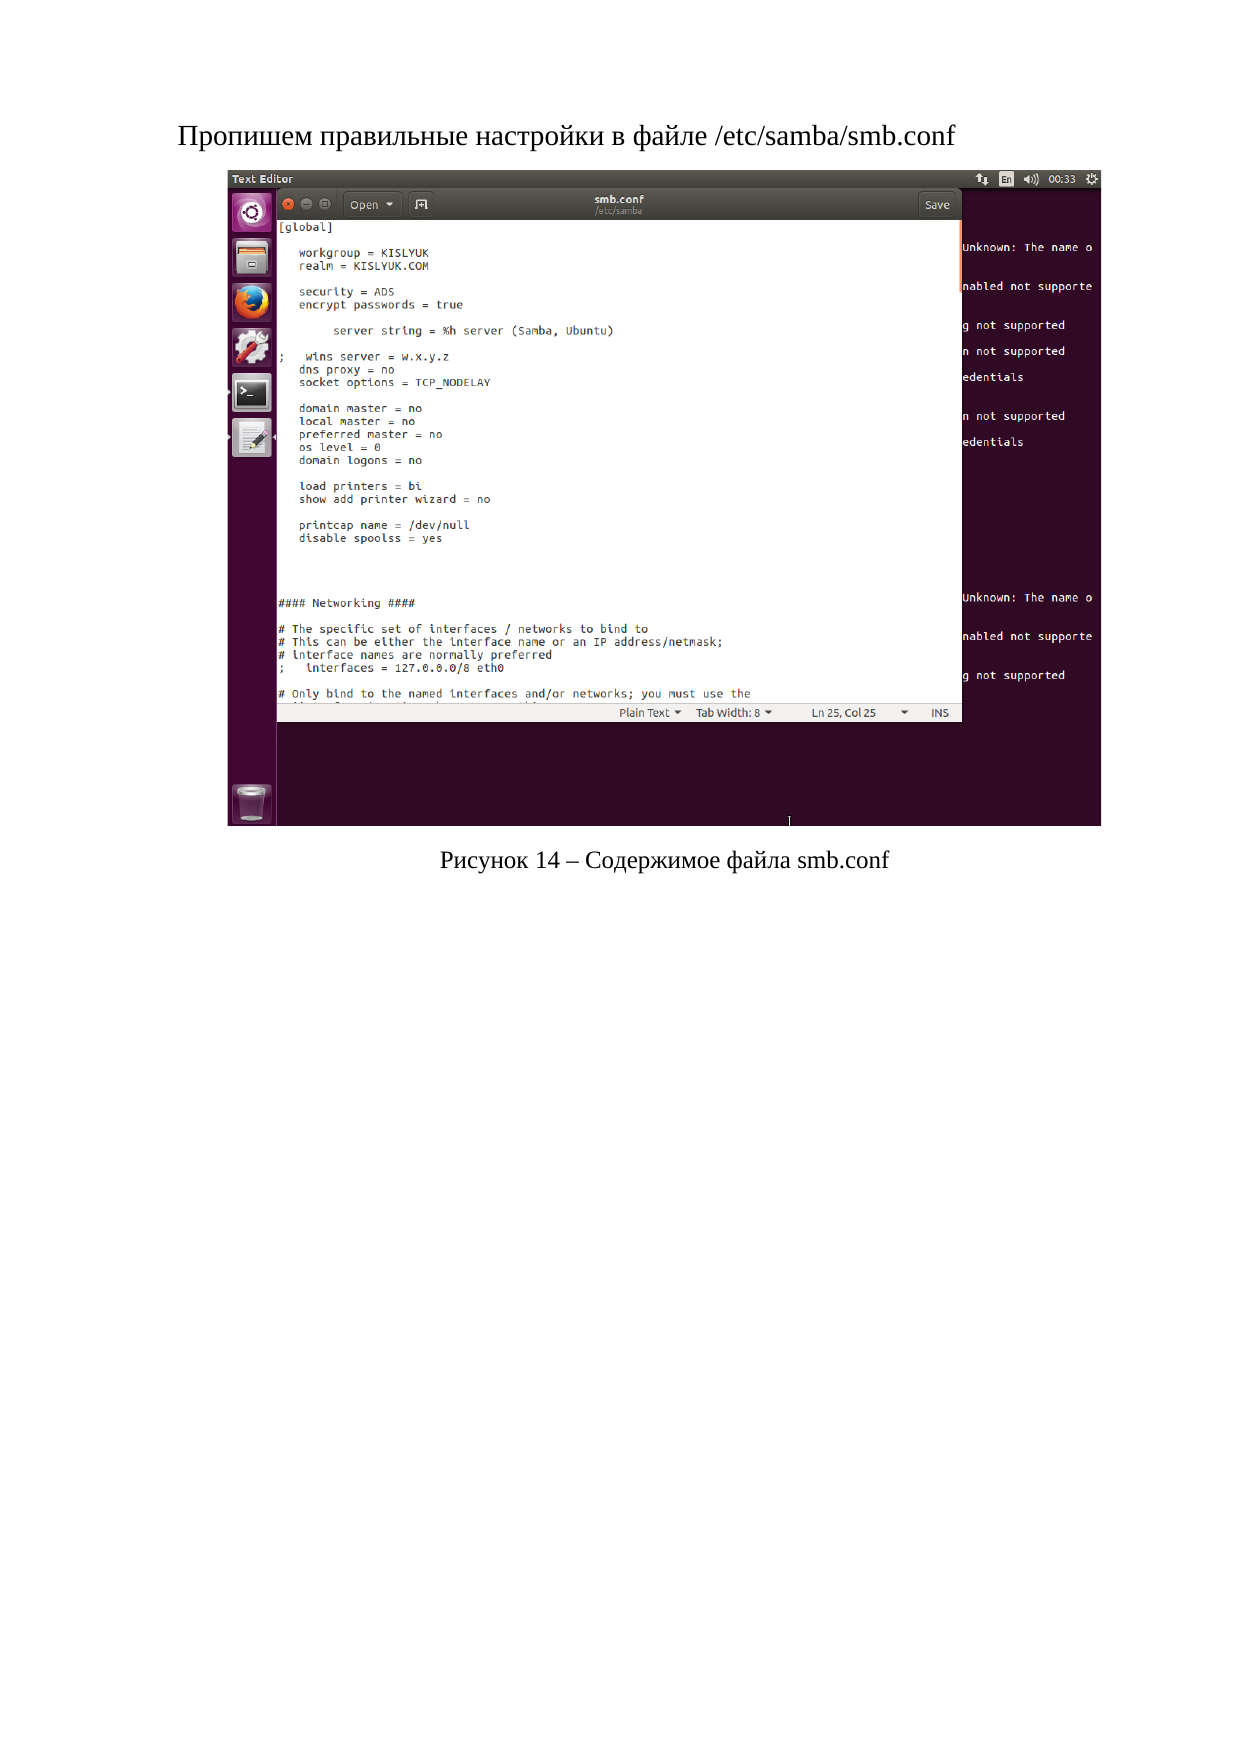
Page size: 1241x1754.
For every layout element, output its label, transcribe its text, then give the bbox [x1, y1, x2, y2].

picture [227, 170, 1102, 826]
text Пропишем правильные настройки в файле /etc/samba/smb.conf [177, 118, 1152, 152]
